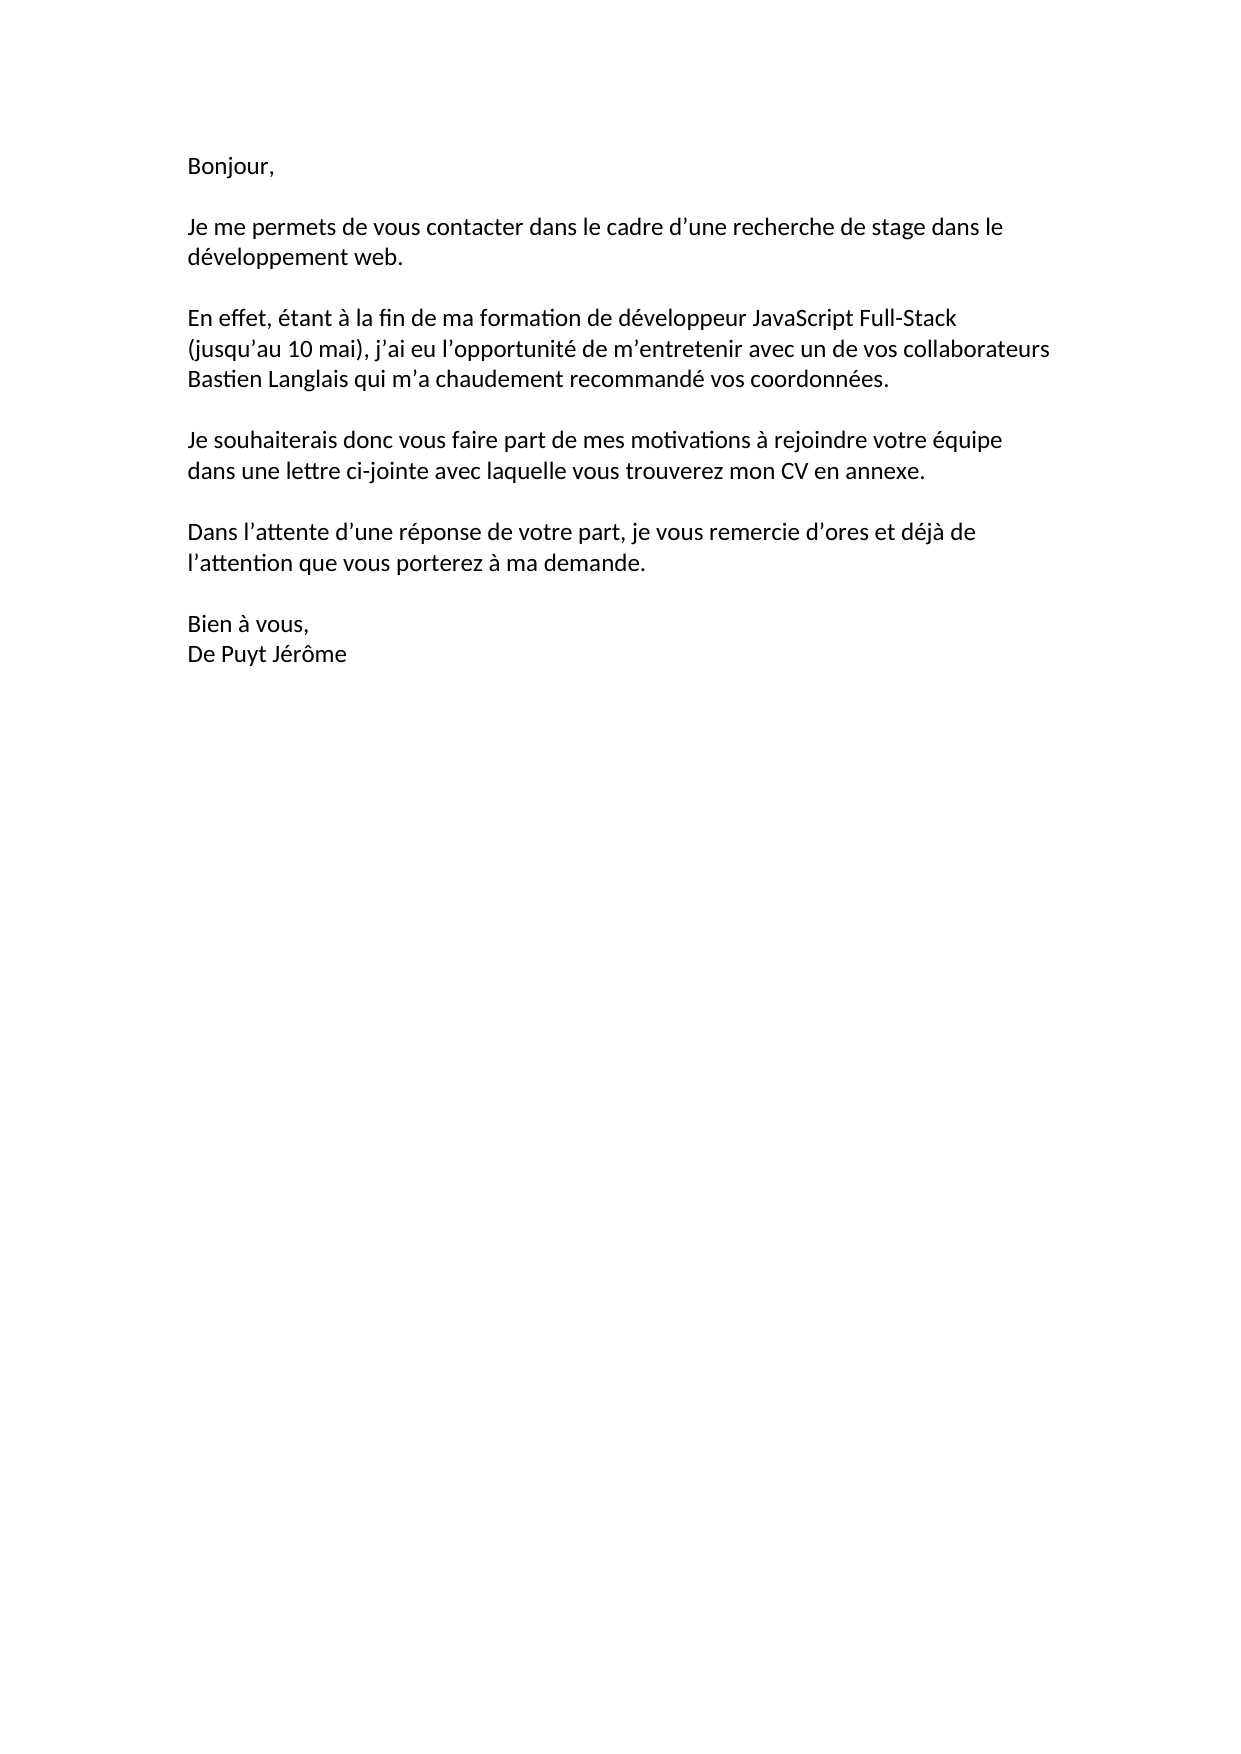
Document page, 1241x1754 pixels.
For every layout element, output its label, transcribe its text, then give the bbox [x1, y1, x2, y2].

text Bonjour, [187, 150, 1053, 181]
text Je me permets de vous contacter dans le cadre d’une recherche de stage dans le développement web. [187, 211, 1053, 272]
text De Puyt Jérôme [187, 638, 1053, 669]
text Je souhaiterais donc vous faire part de mes motivations à rejoindre votre équipe dans une lettre ci-jointe avec laquelle vous trouverez mon CV en annexe. [187, 425, 1053, 486]
text En effet, étant à la fin de ma formation de développeur JavaScript Full-Stack (jusqu’au 10 mai), j’ai eu l’opportunité de m’entretenir avec un de vos collaborateurs Bastien Langlais qui m’a chaudement recommandé vos coordonnées. [187, 303, 1053, 394]
text Bien à vous, [187, 608, 1053, 638]
text Dans l’attente d’une réponse de votre part, je vous remercie d’ores et déjà de l’attention que vous porterez à ma demande. [187, 516, 1053, 577]
